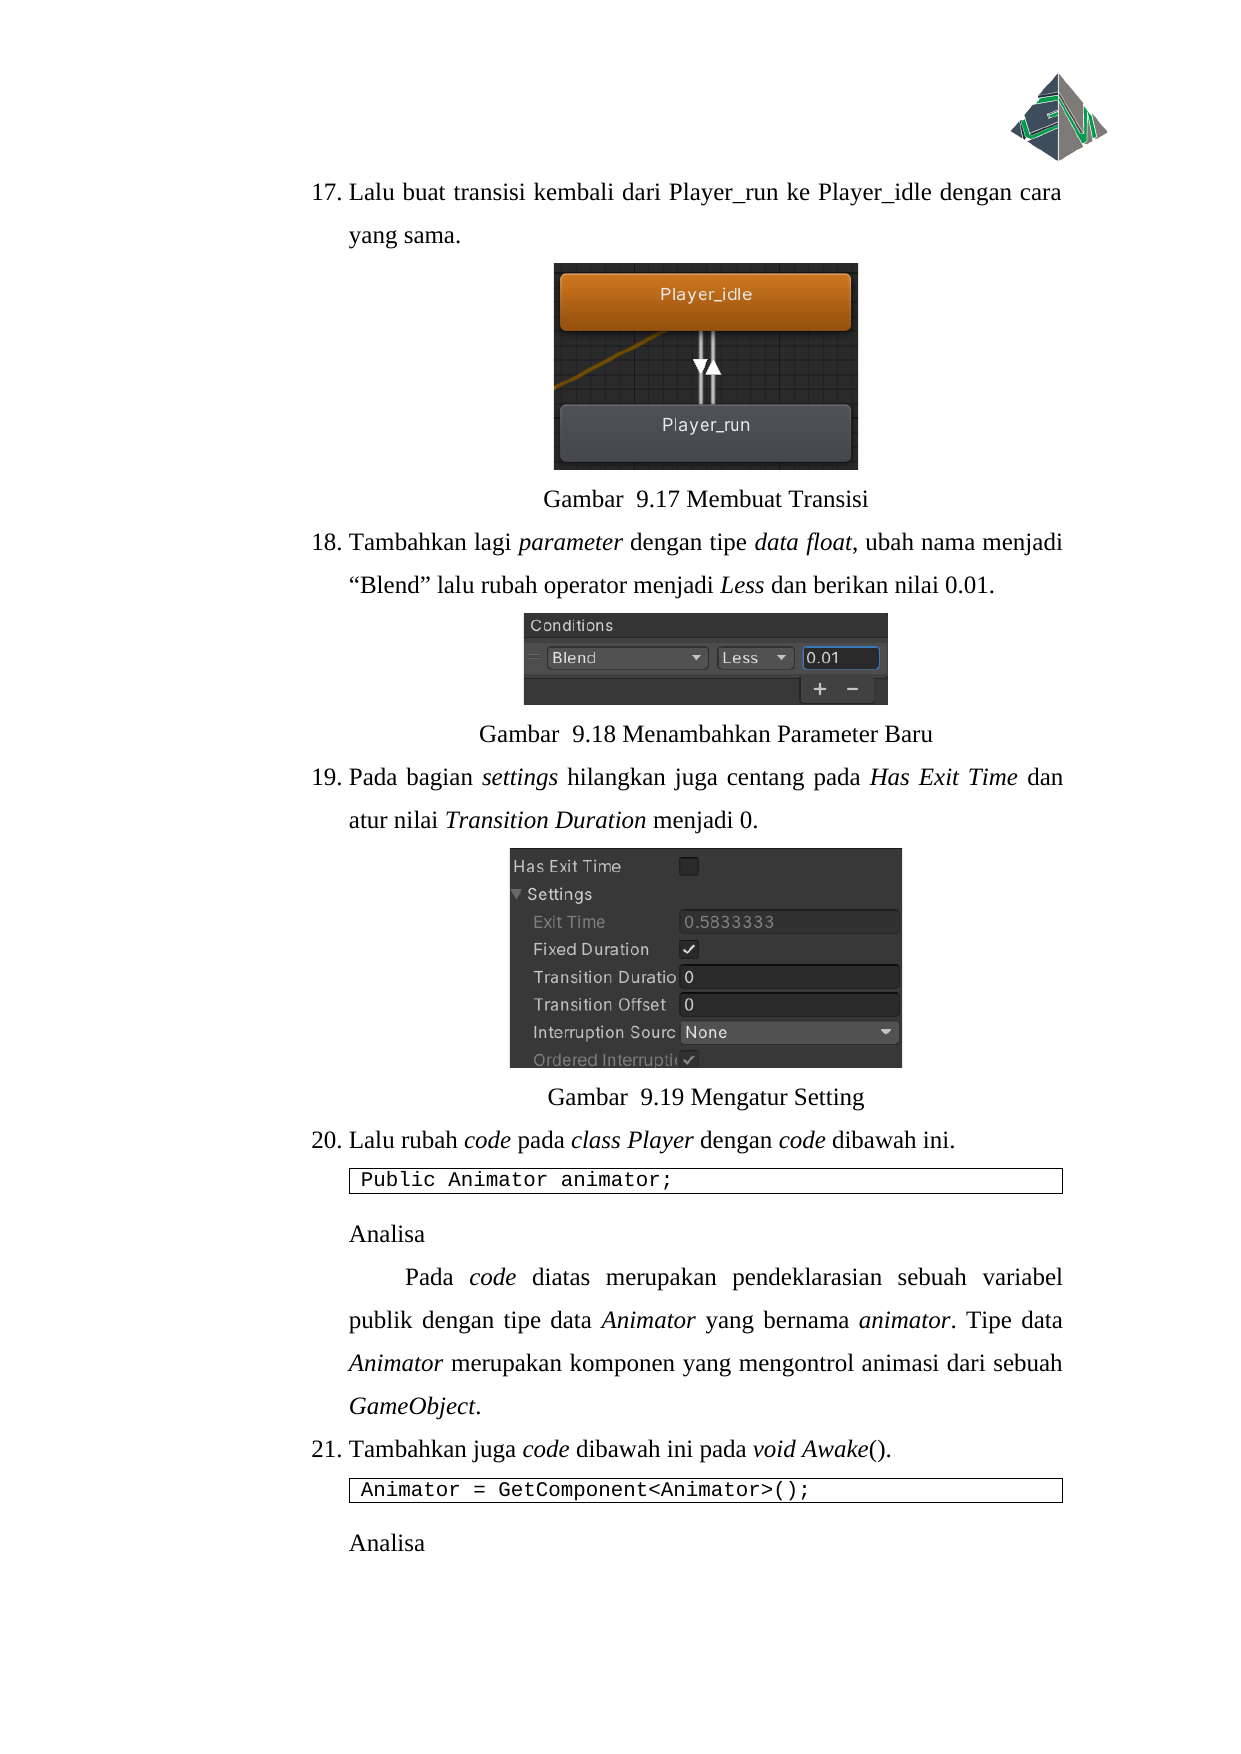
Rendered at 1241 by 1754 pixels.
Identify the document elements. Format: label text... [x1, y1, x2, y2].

subtitle 9.17 Membuat Transisi [349, 484, 1063, 513]
subtitle 9.18 Menambahkan Parameter Baru [349, 719, 1063, 748]
subtitle 9.19 Mengatur Setting [349, 1082, 1063, 1111]
list Analisa [349, 1528, 1063, 1557]
picture [1010, 73, 1108, 161]
list Lalu rubah code pada class Player dengan code dibawah ini. [311, 1125, 1063, 1154]
list Lalu buat transisi kembali dari Player_run ke Player_idle dengan cara yang sama. [311, 177, 1063, 249]
text Pada code diatas merupakan pendeklarasian sebuah variabel publik dengan tipe data Animator yang bernama animator. Tipe data Animator merupakan komponen yang mengontrol animasi dari sebuah GameObject. [349, 1262, 1063, 1420]
table_header Public Animator animator; [350, 1169, 1062, 1193]
list Pada bagian settings hilangkan juga centang pada Has Exit Time dan atur nilai Transition Duration menjadi 0. [311, 762, 1063, 834]
list Tambahkan lagi parameter dengan tipe data float, ubah nama menjadi “Blend” lalu rubah operator menjadi Less dan berikan nilai 0.01. [311, 527, 1063, 599]
picture [523, 613, 888, 705]
text Analisa [349, 1219, 1063, 1247]
picture [509, 848, 903, 1068]
list Tambahkan juga code dibawah ini pada void Awake(). [311, 1434, 1063, 1463]
table_header Animator = GetComponent<Animator>(); [350, 1479, 1062, 1502]
picture [553, 263, 859, 470]
